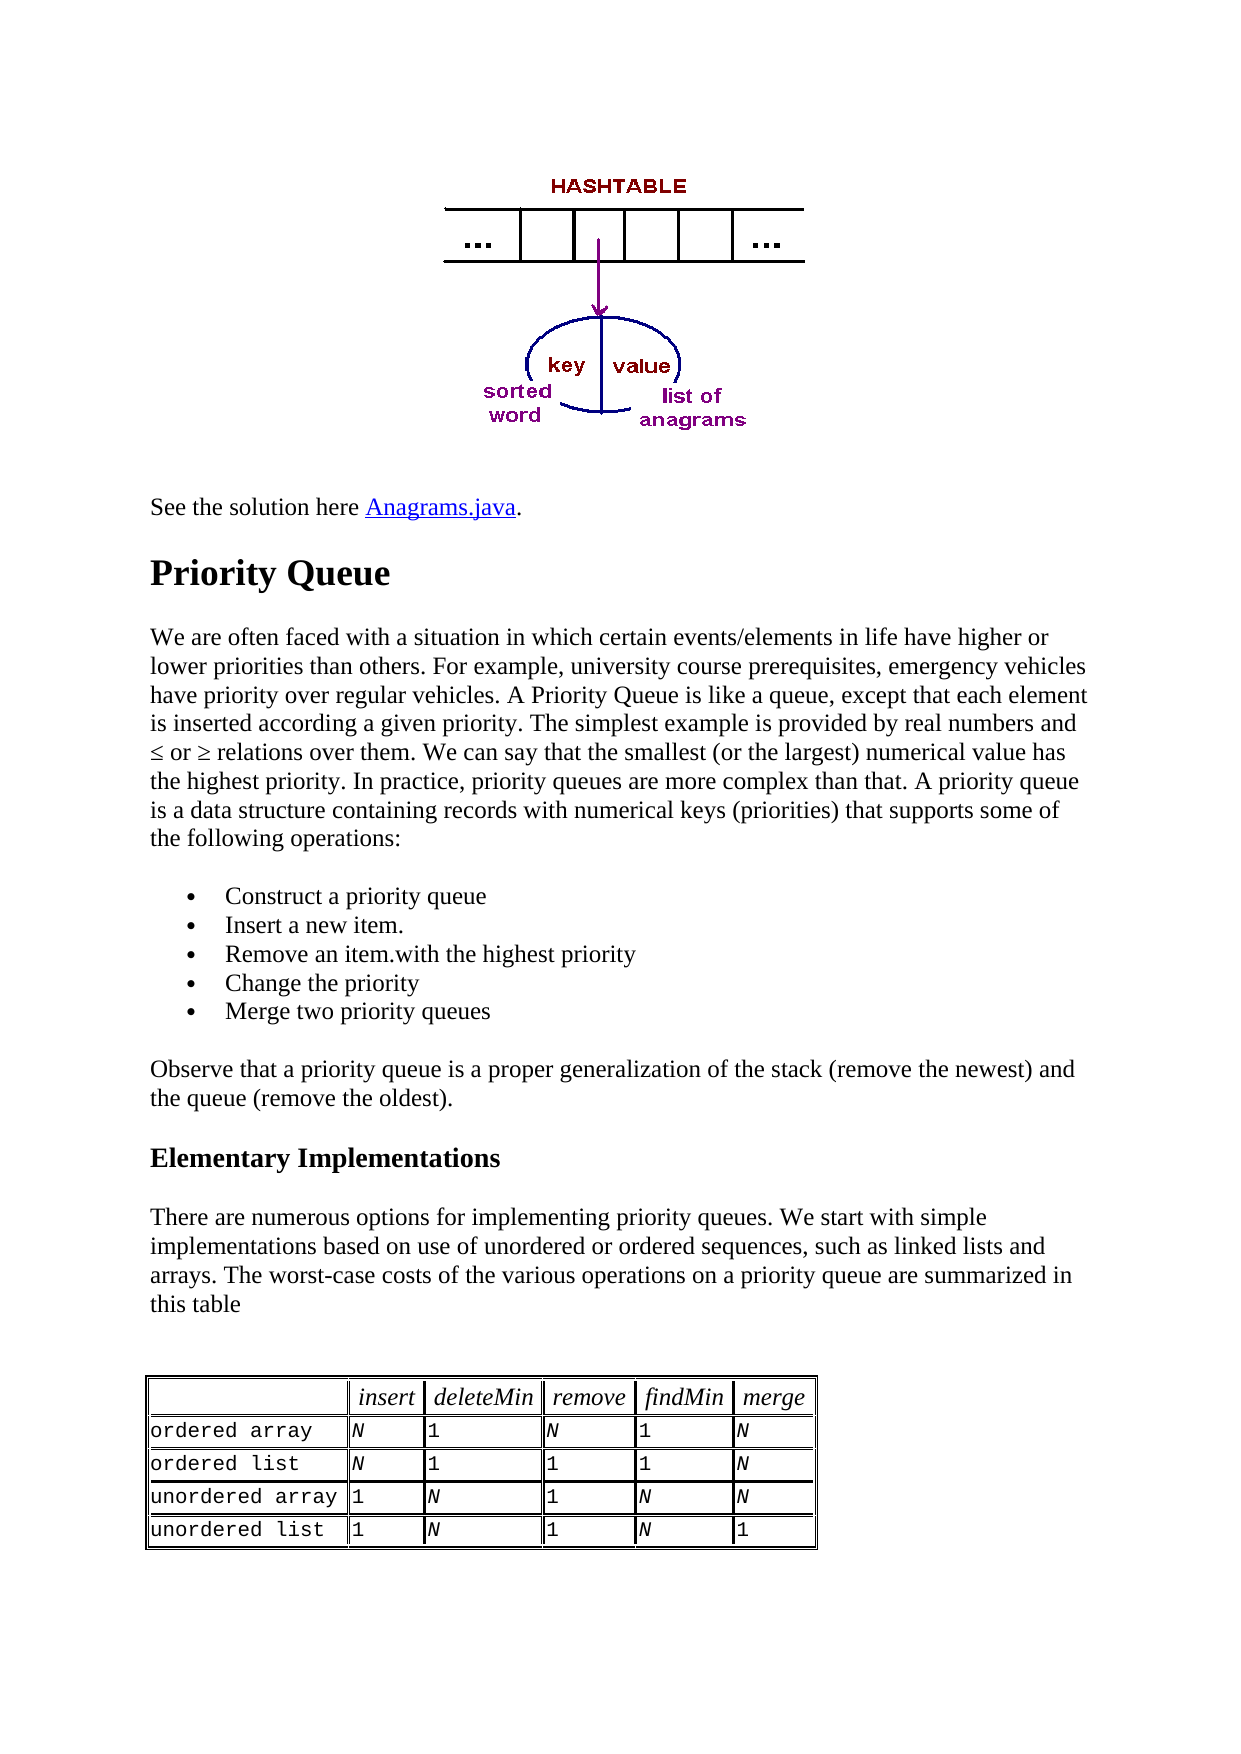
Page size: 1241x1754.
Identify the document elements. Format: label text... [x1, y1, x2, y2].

table_cell 1 [426, 1450, 541, 1480]
table_cell N [637, 1483, 732, 1513]
table_cell unordered array [149, 1480, 347, 1513]
table_cell N [426, 1483, 541, 1513]
table_header [149, 1379, 348, 1414]
table_cell N [635, 1517, 733, 1546]
table_cell 1 [637, 1417, 732, 1447]
table_cell 1 [349, 1517, 424, 1546]
table_header findMin [635, 1379, 733, 1414]
text We are often faced with a situation in which certain events/elements in life have higher or lower priorities than others. For example, university course prerequisites, emergency vehicles have priority over regular vehicles. A Priority Queue is like a queue, except that each element is inserted according a given priority. The simplest example is provided by real numbers and ≤ or ≥ relations over them. We can say that the smallest (or the largest) numerical value has the highest priority. In practice, priority queues are more complex than that. A priority queue is a data structure containing records with numerical keys (priorities) that supports some of the following operations: [150, 622, 1090, 852]
table_cell 1 [426, 1417, 541, 1447]
table_cell 1 [545, 1483, 634, 1513]
table_cell 1 [545, 1450, 634, 1480]
table_cell N [350, 1417, 423, 1447]
table_cell unordered list [149, 1513, 348, 1546]
list Remove an item.with the highest priority [187, 939, 1090, 968]
text See the solution here Anagrams.java. [150, 492, 1090, 521]
table_cell N [735, 1480, 815, 1513]
text Elementary Implementations [150, 1141, 1090, 1173]
table_cell 1 [733, 1513, 815, 1546]
table_cell N [545, 1417, 634, 1447]
text Priority Queue [150, 550, 1090, 593]
table_cell N [350, 1450, 423, 1480]
table_header merge [733, 1379, 815, 1414]
table_cell 1 [543, 1517, 635, 1546]
list Merge two priority queues [187, 996, 1090, 1025]
table_cell 1 [637, 1450, 732, 1480]
table_cell ordered list [147, 1447, 348, 1480]
table_header remove [543, 1379, 635, 1414]
table_cell ordered array [147, 1414, 348, 1447]
picture [401, 150, 839, 463]
text Observe that a priority queue is a proper generalization of the stack (remove the newest) and the queue (remove the oldest). [150, 1054, 1090, 1112]
list Change the priority [187, 968, 1090, 996]
table_cell N [733, 1447, 816, 1480]
list Construct a priority queue [187, 881, 1090, 910]
table_header insert [349, 1379, 424, 1414]
table_cell N [733, 1414, 816, 1447]
text There are numerous options for implementing priority queues. We start with simple implementations based on use of unordered or ordered sequences, such as linked lists and arrays. The worst-case costs of the various operations on a priority queue are summarized in this table [150, 1202, 1090, 1346]
table_cell N [424, 1513, 543, 1546]
list Insert a new item. [187, 910, 1090, 939]
table_header deleteMin [424, 1377, 543, 1414]
table_cell 1 [350, 1483, 423, 1513]
